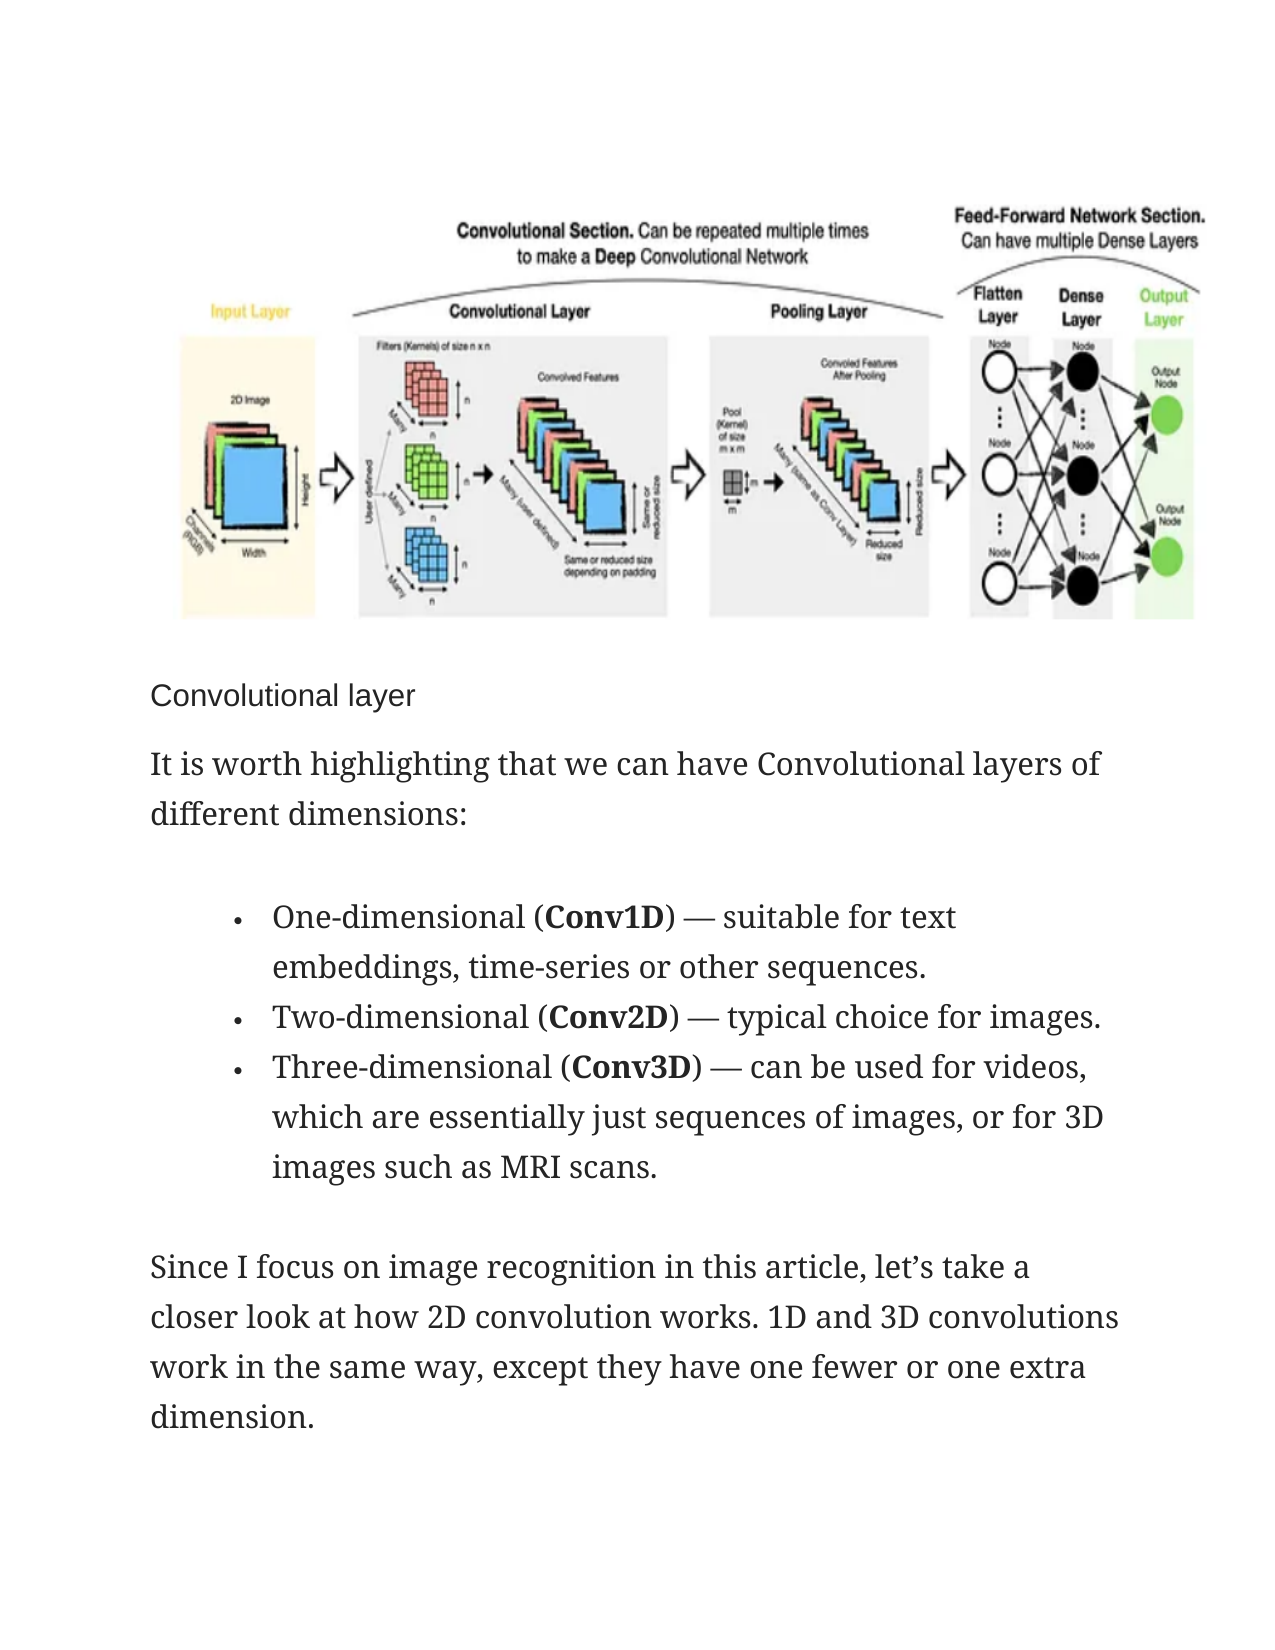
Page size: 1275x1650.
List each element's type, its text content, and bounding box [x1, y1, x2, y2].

text Since I focus on image recognition in this article, let’s take a closer look at how 2D convolution works. 1D and 3D convolutions work in the same way, except they have one fewer or one extra dimension. [150, 1238, 1125, 1438]
list Three-dimensional (Conv3D) — can be used for videos, which are essentially just sequences of images, or for 3D images such as MRI scans. [234, 1038, 1125, 1188]
list One-dimensional (Conv1D) — suitable for text embeddings, time-series or other sequences. [234, 888, 1125, 988]
picture [150, 150, 1238, 630]
text It is worth highlighting that we can have Convolutional layers of different dimensions: [150, 734, 1125, 834]
subtitle Convolutional layer [150, 675, 1125, 713]
list Two-dimensional (Conv2D) — typical choice for images. [234, 988, 1125, 1038]
